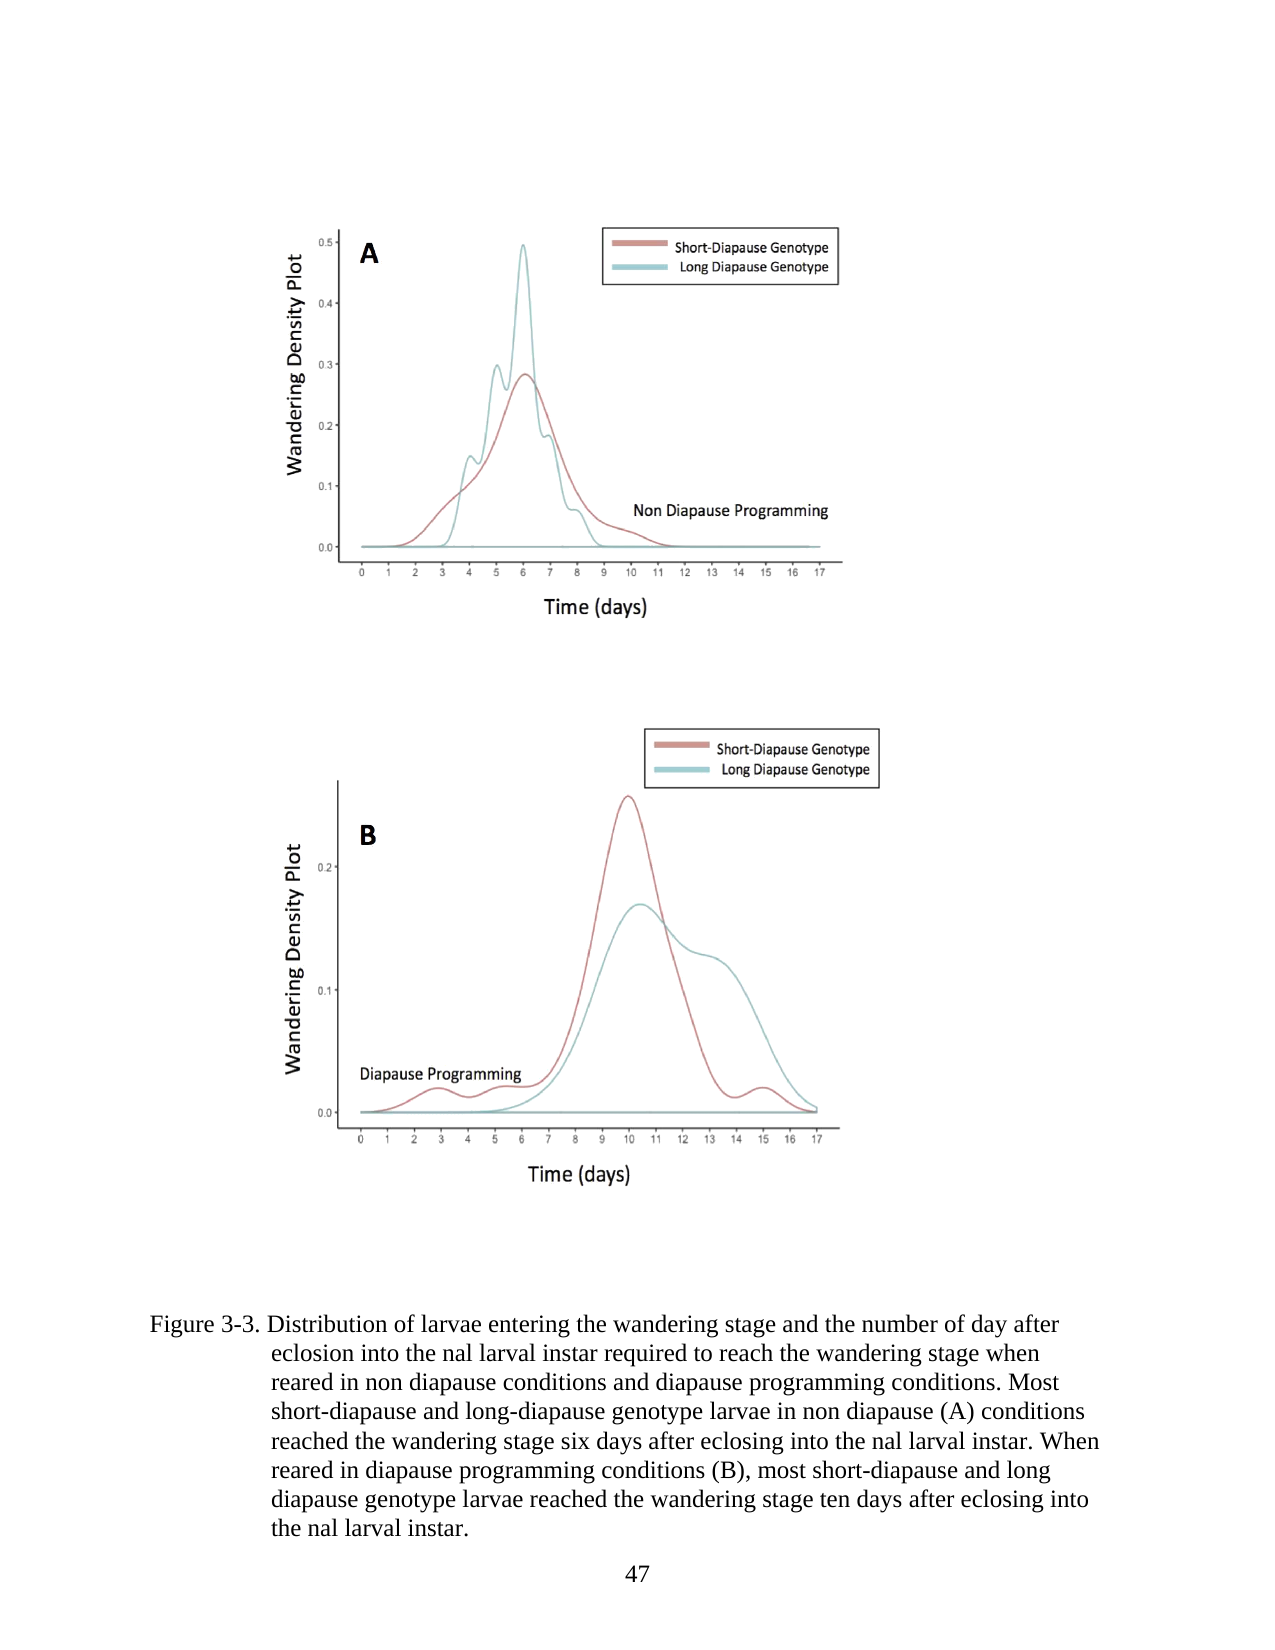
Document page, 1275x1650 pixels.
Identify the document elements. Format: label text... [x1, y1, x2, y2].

text 47 [150, 1559, 1125, 1588]
text Figure 3-3. Distribution of larvae entering the wandering stage and the number of day after eclosion into the nal larval instar required to reach the wandering stage when reared in non diapause conditions and diapause programming conditions. Most short-diapause and long-diapause genotype larvae in non diapause (A) conditions reached the wandering stage six days after eclosing into the nal larval instar. When reared in diapause programming conditions (B), most short-diapause and long diapause genotype larvae reached the wandering stage ten days after eclosing into the nal larval instar. [149, 1309, 1108, 1542]
picture [150, 150, 1028, 1286]
